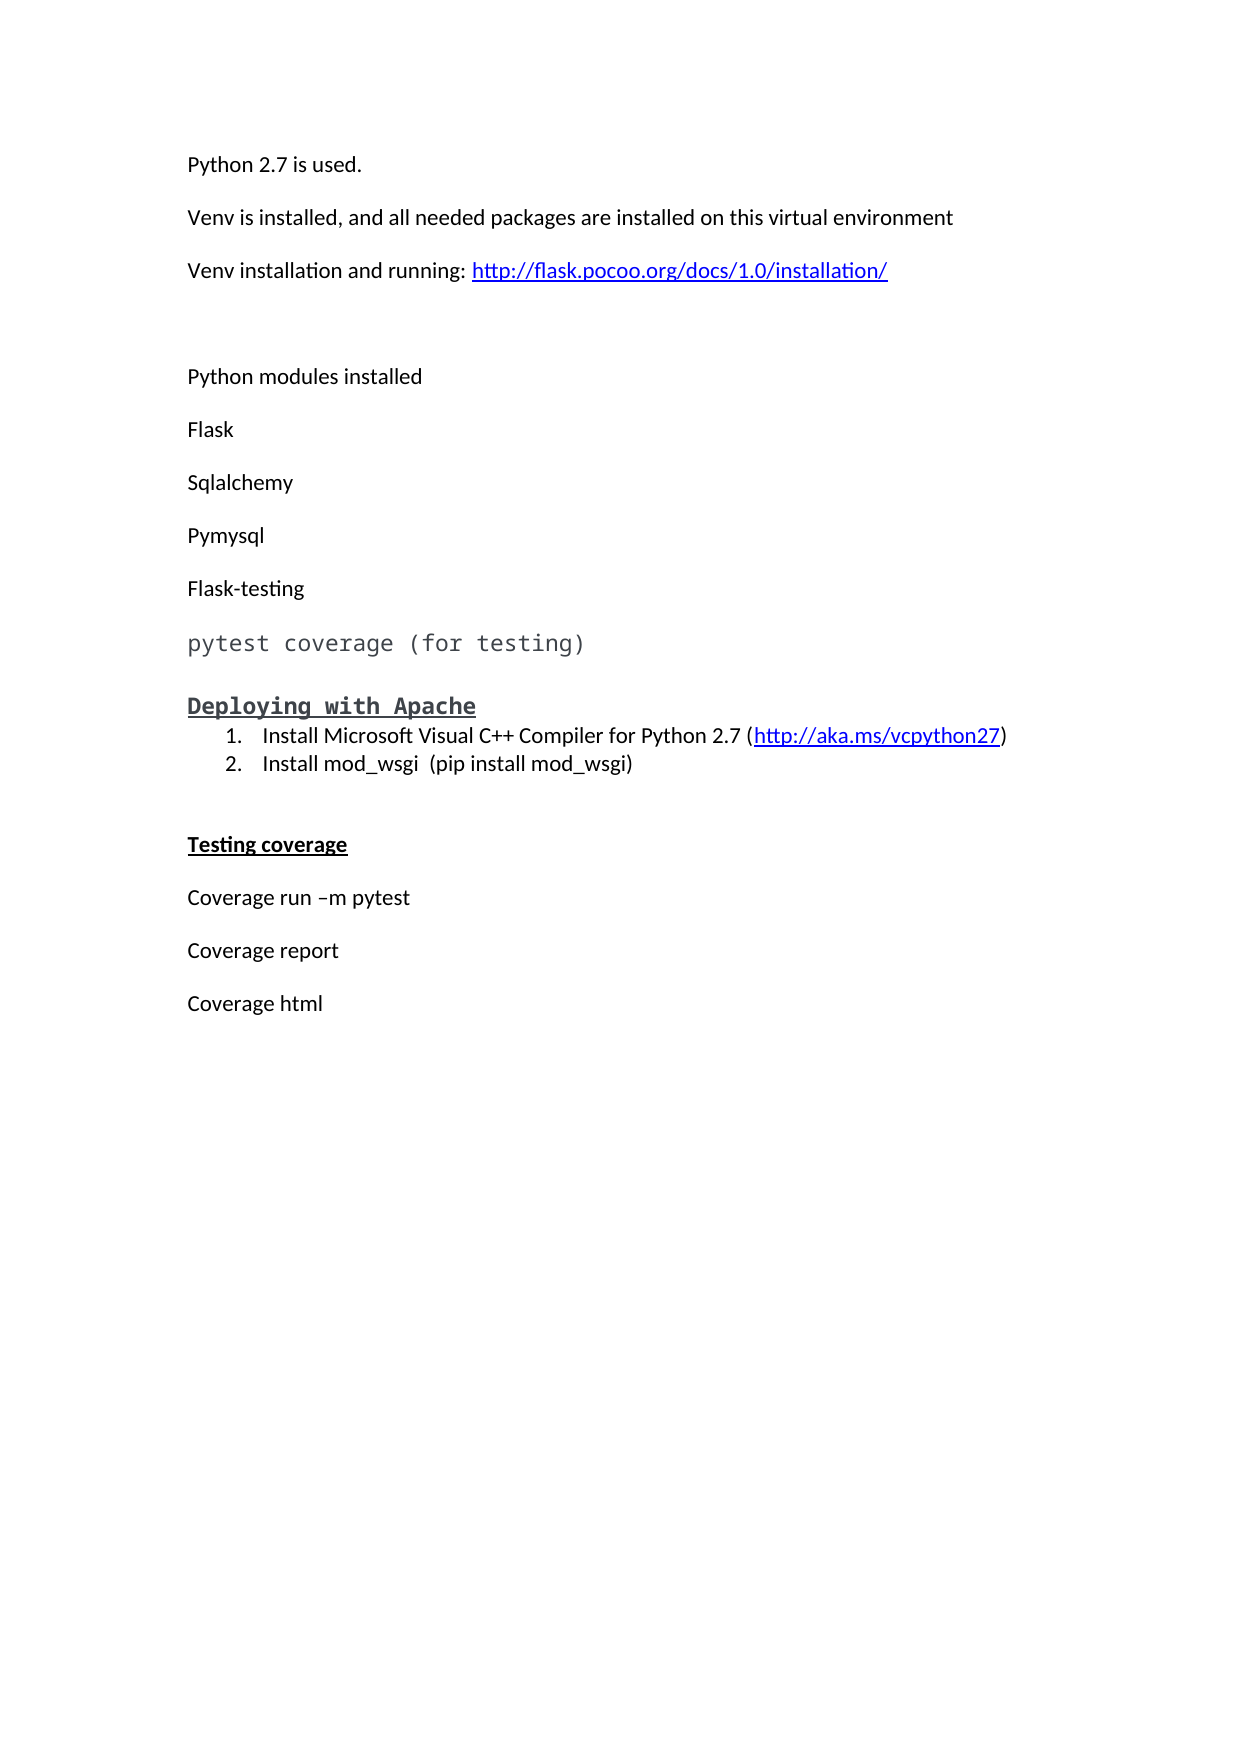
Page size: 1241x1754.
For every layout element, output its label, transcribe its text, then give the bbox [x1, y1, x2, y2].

text Testing coverage [187, 830, 1053, 858]
text Python 2.7 is used. [187, 150, 1053, 178]
text pytest coverage (for testing) [187, 627, 1053, 658]
text Flask-testing [187, 574, 1053, 602]
list Install Microsoft Visual C++ Compiler for Python 2.7 (http://aka.ms/vcpython27) [225, 721, 1053, 749]
text Coverage run –m pytest [187, 883, 1053, 911]
text Pymysql [187, 521, 1053, 549]
text Flask [187, 415, 1053, 443]
text Coverage html [187, 989, 1053, 1017]
list Install mod_wsgi (pip install mod_wsgi) [225, 749, 1053, 777]
text Deploying with Apache [187, 690, 1053, 721]
text Venv is installed, and all needed packages are installed on this virtual environment [187, 203, 1053, 231]
text Sqlalchemy [187, 468, 1053, 496]
text Coverage report [187, 936, 1053, 964]
text Venv installation and running: http://flask.pocoo.org/docs/1.0/installation/ [187, 256, 1053, 284]
text Python modules installed [187, 362, 1053, 390]
